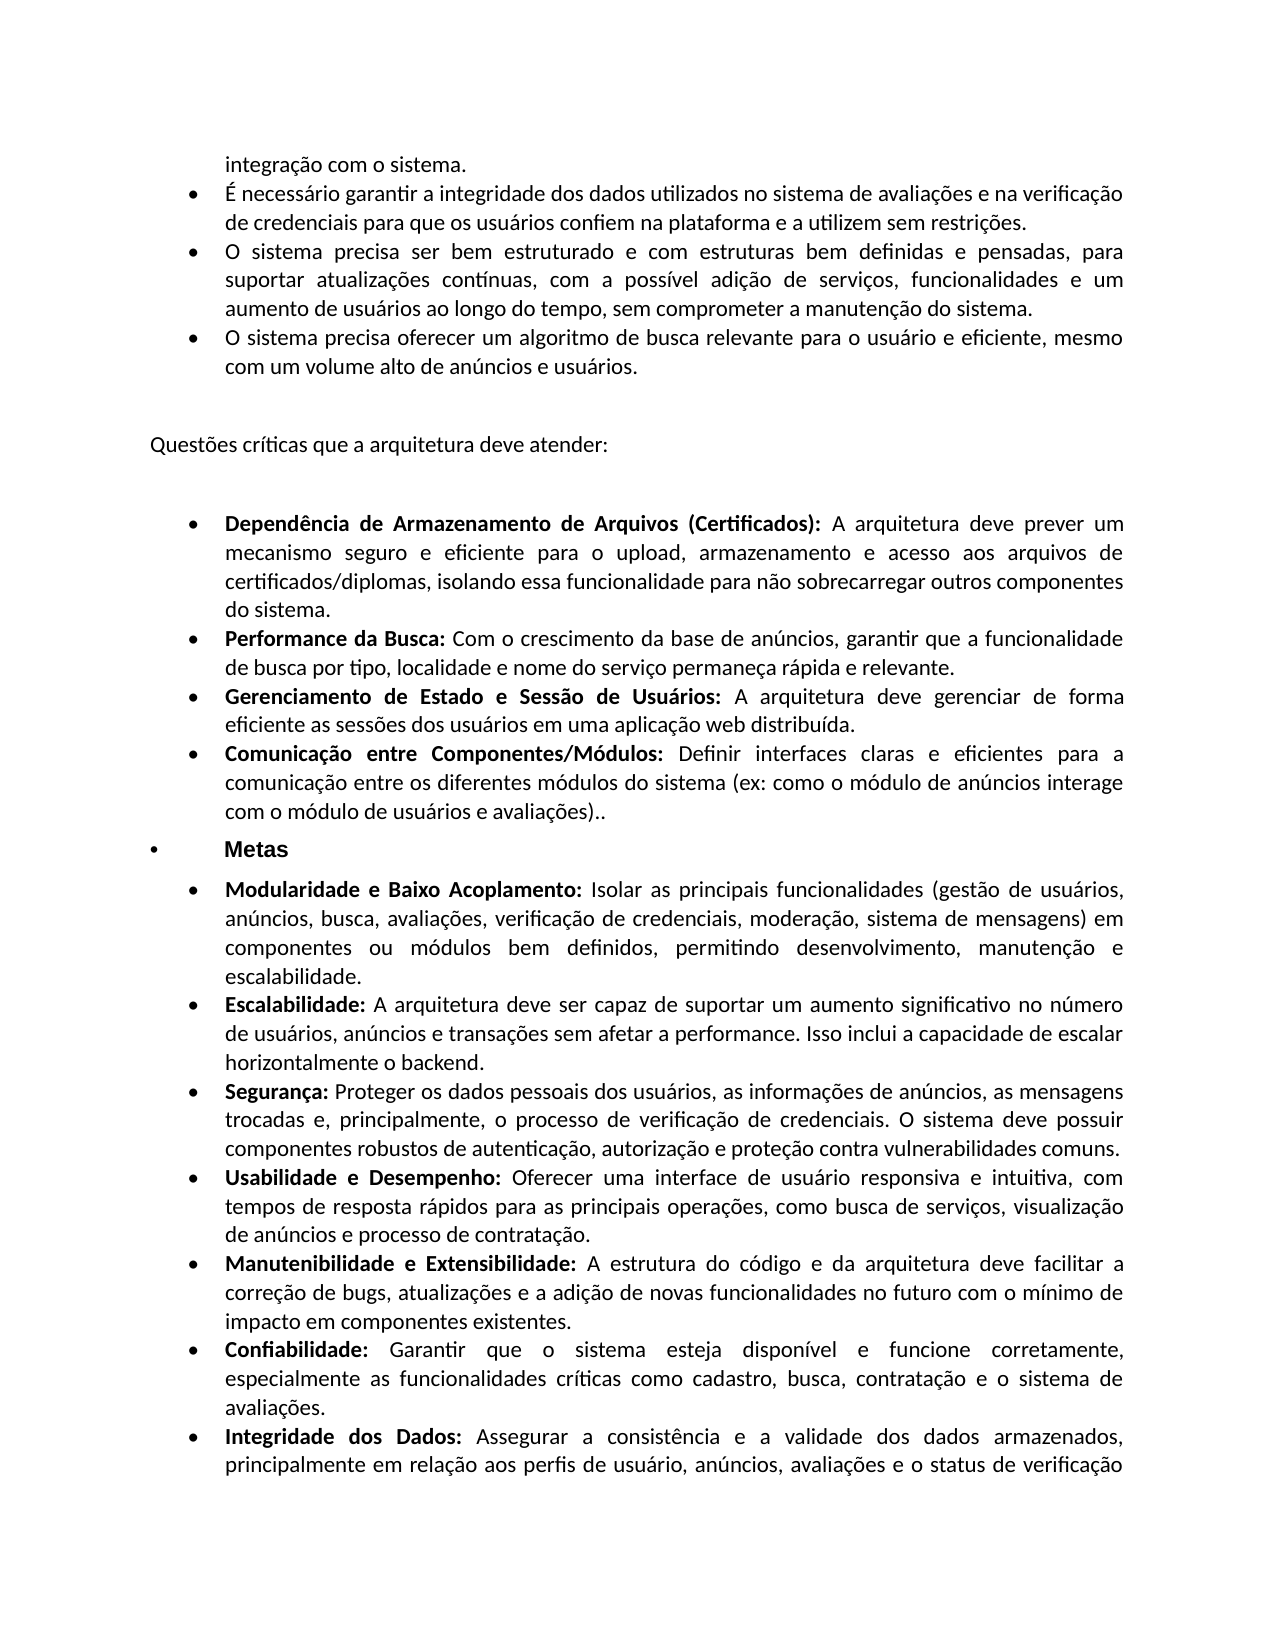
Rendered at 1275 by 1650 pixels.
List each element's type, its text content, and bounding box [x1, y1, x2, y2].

list Metas [150, 837, 1125, 862]
list Segurança: Proteger os dados pessoais dos usuários, as informações de anúncios, as mensagens trocadas e, principalmente, o processo de verificação de credenciais. O sistema deve possuir componentes robustos de autenticação, autorização e proteção contra vulnerabilidades comuns. [187, 1076, 1125, 1162]
list O sistema precisa oferecer um algoritmo de busca relevante para o usuário e eficiente, mesmo com um volume alto de anúncios e usuários. [187, 322, 1125, 380]
list Gerenciamento de Estado e Sessão de Usuários: A arquitetura deve gerenciar de forma eficiente as sessões dos usuários em uma aplicação web distribuída. [187, 681, 1125, 739]
list Performance da Busca: Com o crescimento da base de anúncios, garantir que a funcionalidade de busca por tipo, localidade e nome do serviço permaneça rápida e relevante. [187, 624, 1125, 681]
list Usabilidade e Desempenho: Oferecer uma interface de usuário responsiva e intuitiva, com tempos de resposta rápidos para as principais operações, como busca de serviços, visualização de anúncios e processo de contratação. [187, 1162, 1125, 1249]
list Comunicação entre Componentes/Módulos: Definir interfaces claras e eficientes para a comunicação entre os diferentes módulos do sistema (ex: como o módulo de anúncios interage com o módulo de usuários e avaliações).. [187, 739, 1125, 825]
list Manutenibilidade e Extensibilidade: A estrutura do código e da arquitetura deve facilitar a correção de bugs, atualizações e a adição de novas funcionalidades no futuro com o mínimo de impacto em componentes existentes. [187, 1249, 1125, 1335]
list O sistema precisa ser bem estruturado e com estruturas bem definidas e pensadas, para suportar atualizações contínuas, com a possível adição de serviços, funcionalidades e um aumento de usuários ao longo do tempo, sem comprometer a manutenção do sistema. [187, 236, 1125, 322]
text Questões críticas que a arquitetura deve atender: [150, 430, 1125, 459]
list Escalabilidade: A arquitetura deve ser capaz de suportar um aumento significativo no número de usuários, anúncios e transações sem afetar a performance. Isso inclui a capacidade de escalar horizontalmente o backend. [187, 990, 1125, 1076]
list Dependência de Armazenamento de Arquivos (Certificados): A arquitetura deve prever um mecanismo seguro e eficiente para o upload, armazenamento e acesso aos arquivos de certificados/diplomas, isolando essa funcionalidade para não sobrecarregar outros componentes do sistema. [187, 509, 1125, 624]
list Confiabilidade: Garantir que o sistema esteja disponível e funcione corretamente, especialmente as funcionalidades críticas como cadastro, busca, contratação e o sistema de avaliações. [187, 1335, 1125, 1421]
list Modularidade e Baixo Acoplamento: Isolar as principais funcionalidades (gestão de usuários, anúncios, busca, avaliações, verificação de credenciais, moderação, sistema de mensagens) em componentes ou módulos bem definidos, permitindo desenvolvimento, manutenção e escalabilidade. [187, 875, 1125, 990]
list O sistema deverá lidar com um grande número de anúncios e interações entre usuários e sua integração com o sistema. [187, 150, 1125, 179]
list É necessário garantir a integridade dos dados utilizados no sistema de avaliações e na verificação de credenciais para que os usuários confiem na plataforma e a utilizem sem restrições. [187, 179, 1125, 236]
